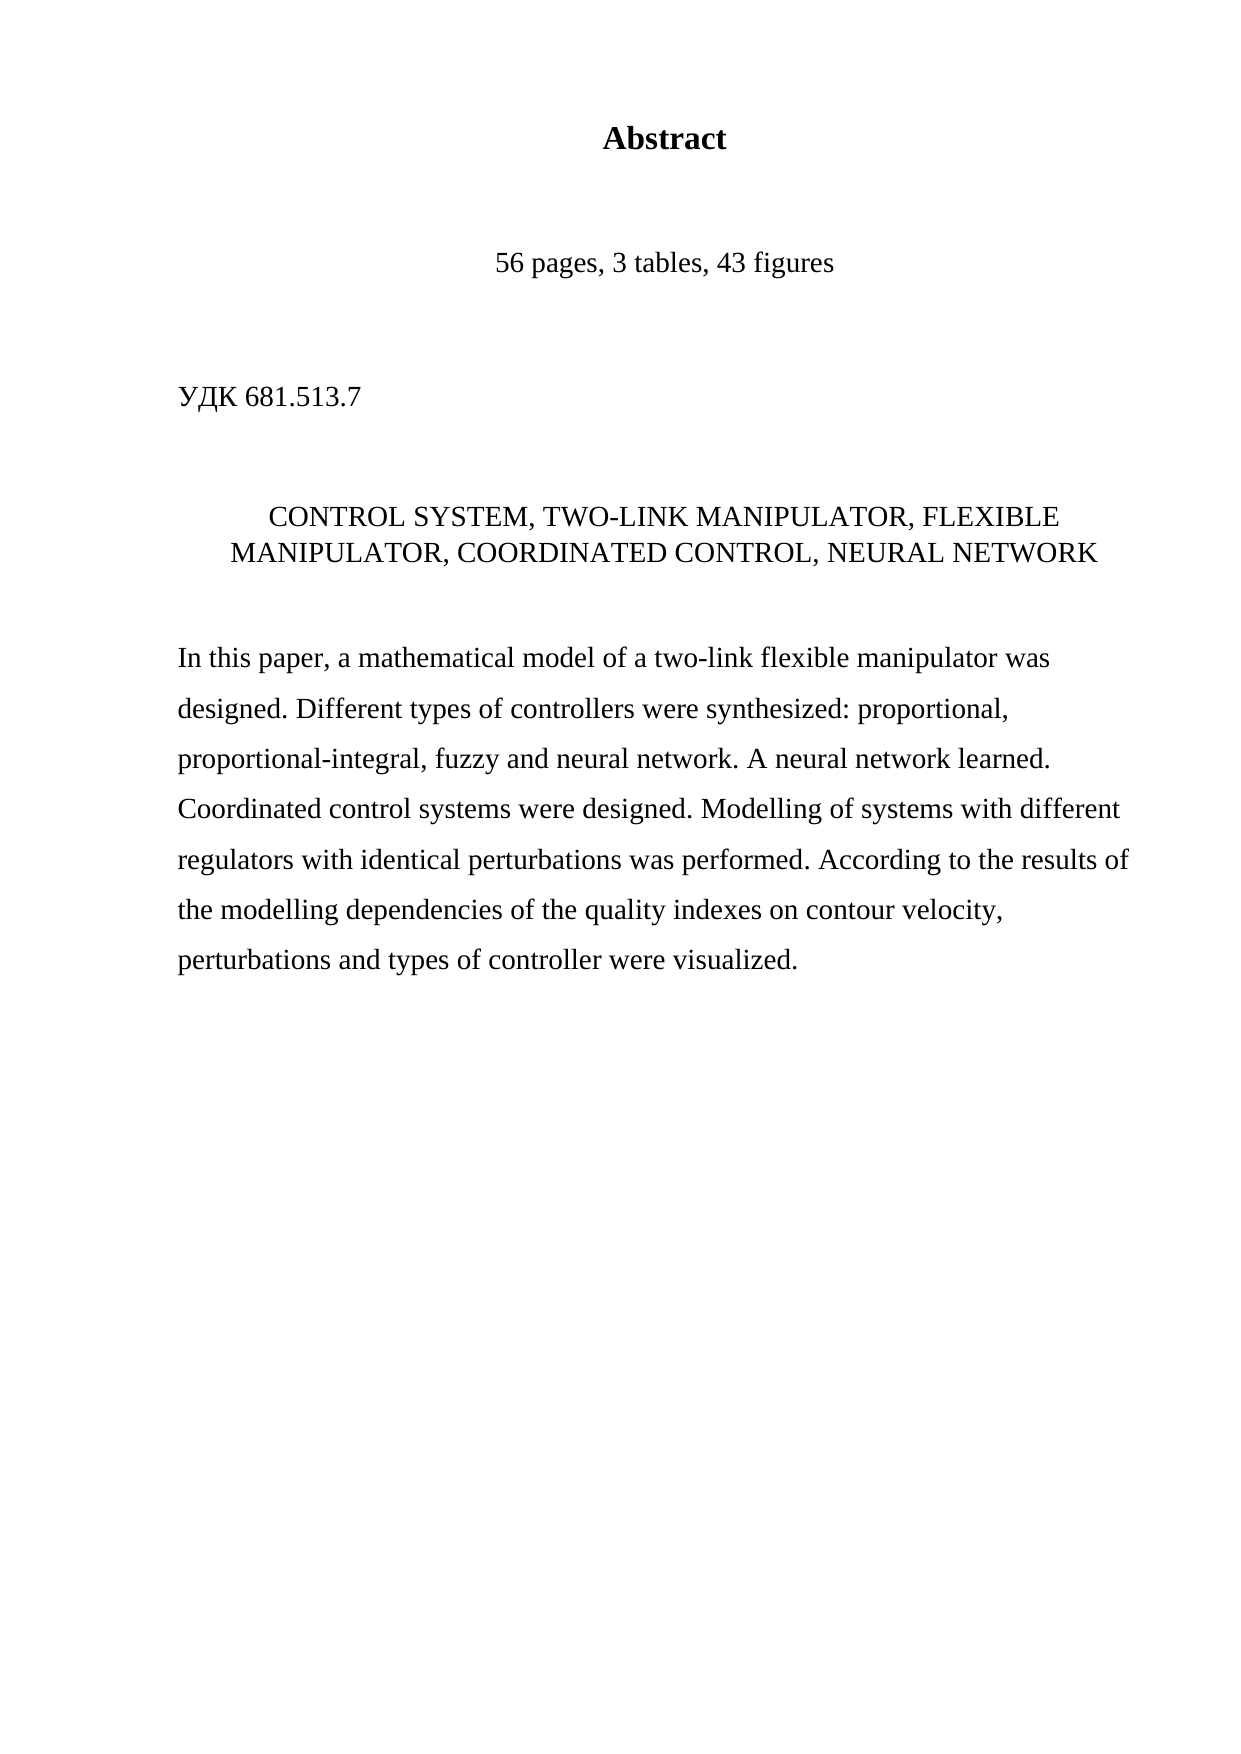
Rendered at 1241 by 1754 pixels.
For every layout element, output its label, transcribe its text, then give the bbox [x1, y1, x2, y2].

text 56 pages, 3 tables, 43 figures [177, 245, 1152, 279]
text In this paper, a mathematical model of a two-link flexible manipulator was designed. Different types of controllers were synthesized: proportional, proportional-integral, fuzzy and neural network. A neural network learned. Coordinated control systems were designed. Modelling of systems with different regulators with identical perturbations was performed. According to the results of the modelling dependencies of the quality indexes on contour velocity, perturbations and types of controller were visualized. [177, 641, 1152, 976]
text Abstract [177, 118, 1152, 156]
text CONTROL SYSTEM, TWO-LINK MANIPULATOR, FLEXIBLE MANIPULATOR, COORDINATED CONTROL, NEURAL NETWORK [177, 499, 1152, 568]
text УДК 681.513.7 [177, 379, 1152, 413]
